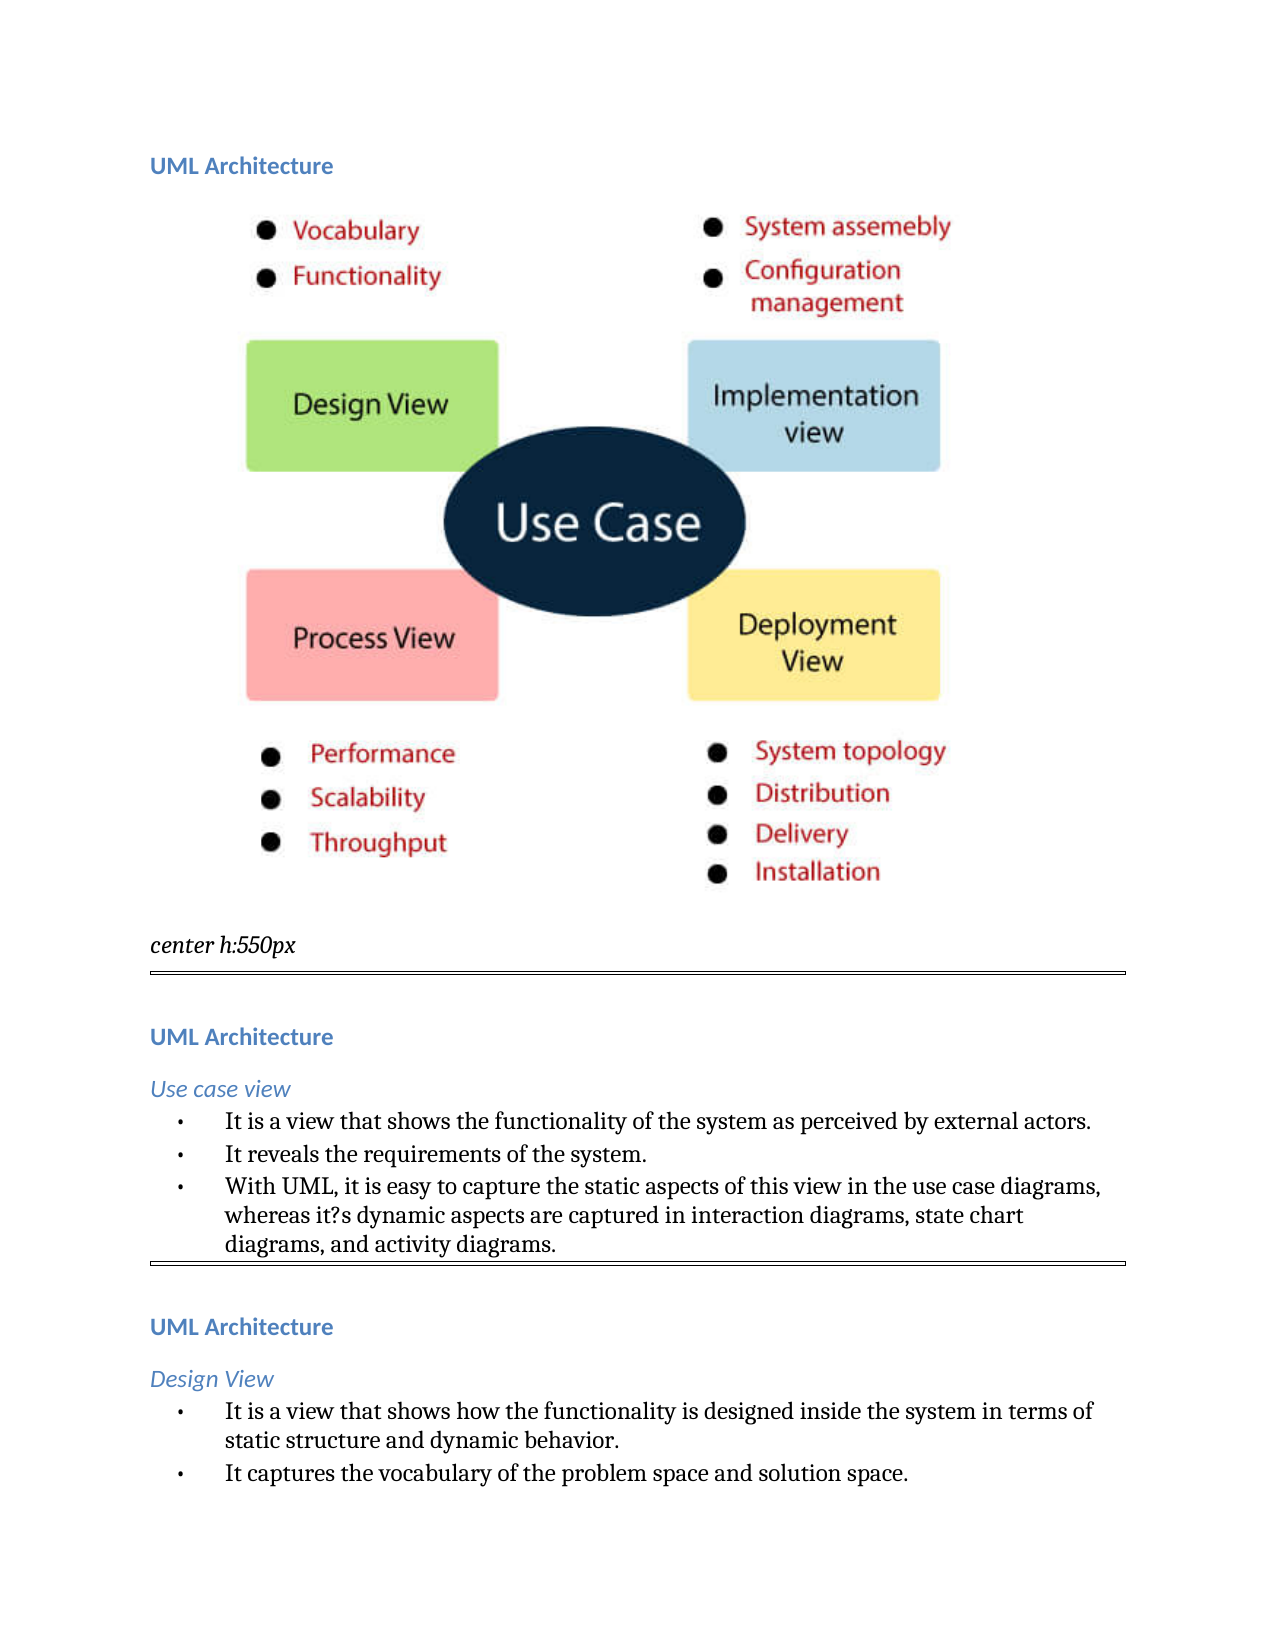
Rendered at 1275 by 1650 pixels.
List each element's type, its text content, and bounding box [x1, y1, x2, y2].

list It is a view that shows how the functionality is designed inside the system in terms of static structure and dynamic behavior. [175, 1397, 1125, 1455]
list It is a view that shows the functionality of the system as perceived by external actors. [175, 1107, 1125, 1136]
subtitle UML Architecture [150, 150, 1125, 181]
list It reveals the requirements of the system. [175, 1139, 1125, 1168]
picture [168, 180, 1044, 910]
subtitle UML Architecture [150, 1021, 1125, 1052]
text center h:550px [150, 931, 1125, 959]
subtitle Design View [150, 1363, 1125, 1393]
list It captures the vocabulary of the problem space and solution space. [175, 1458, 1125, 1487]
list With UML, it is easy to capture the static aspects of this view in the use case diagrams, whereas it?s dynamic aspects are captured in interaction diagrams, state chart diagrams, and activity diagrams. [175, 1172, 1125, 1258]
subtitle UML Architecture [150, 1312, 1125, 1342]
subtitle Use case view [150, 1073, 1125, 1103]
